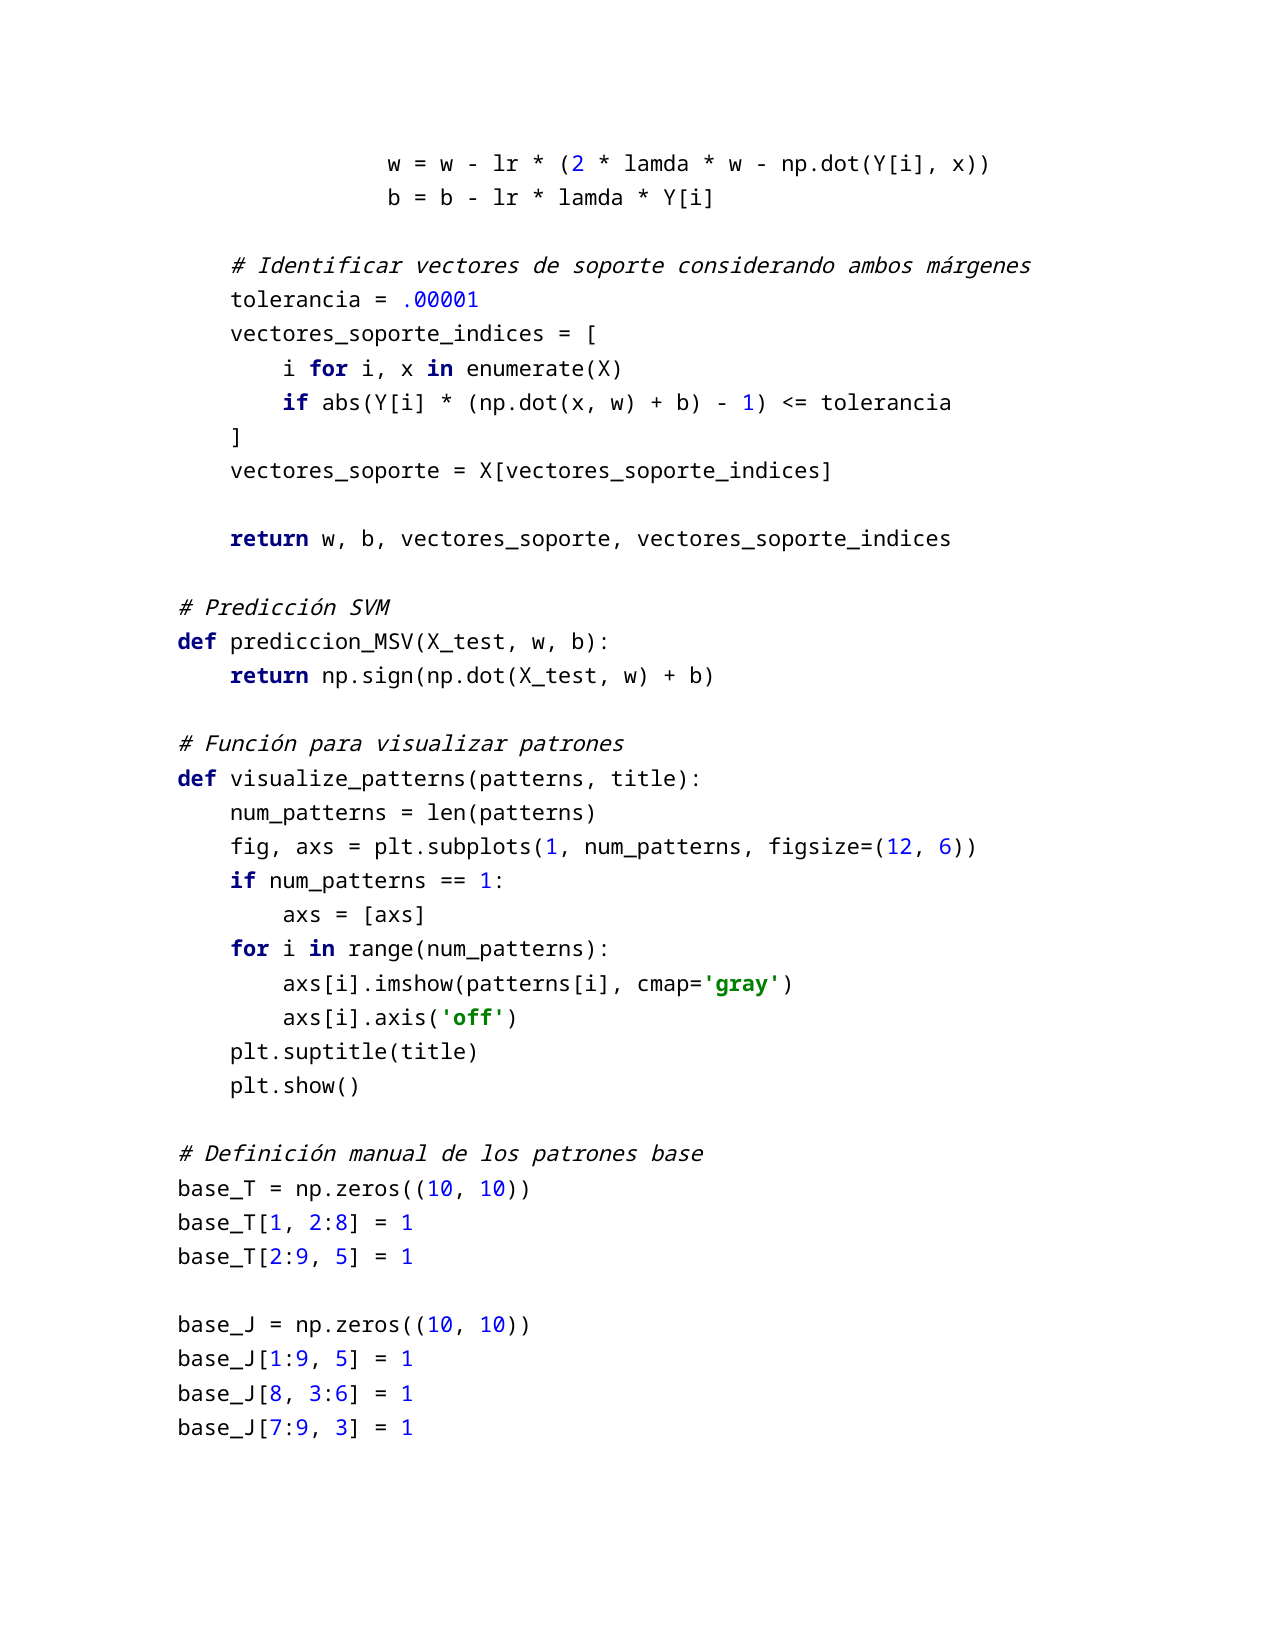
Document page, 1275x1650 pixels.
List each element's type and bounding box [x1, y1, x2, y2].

text [177, 148, 1098, 1476]
